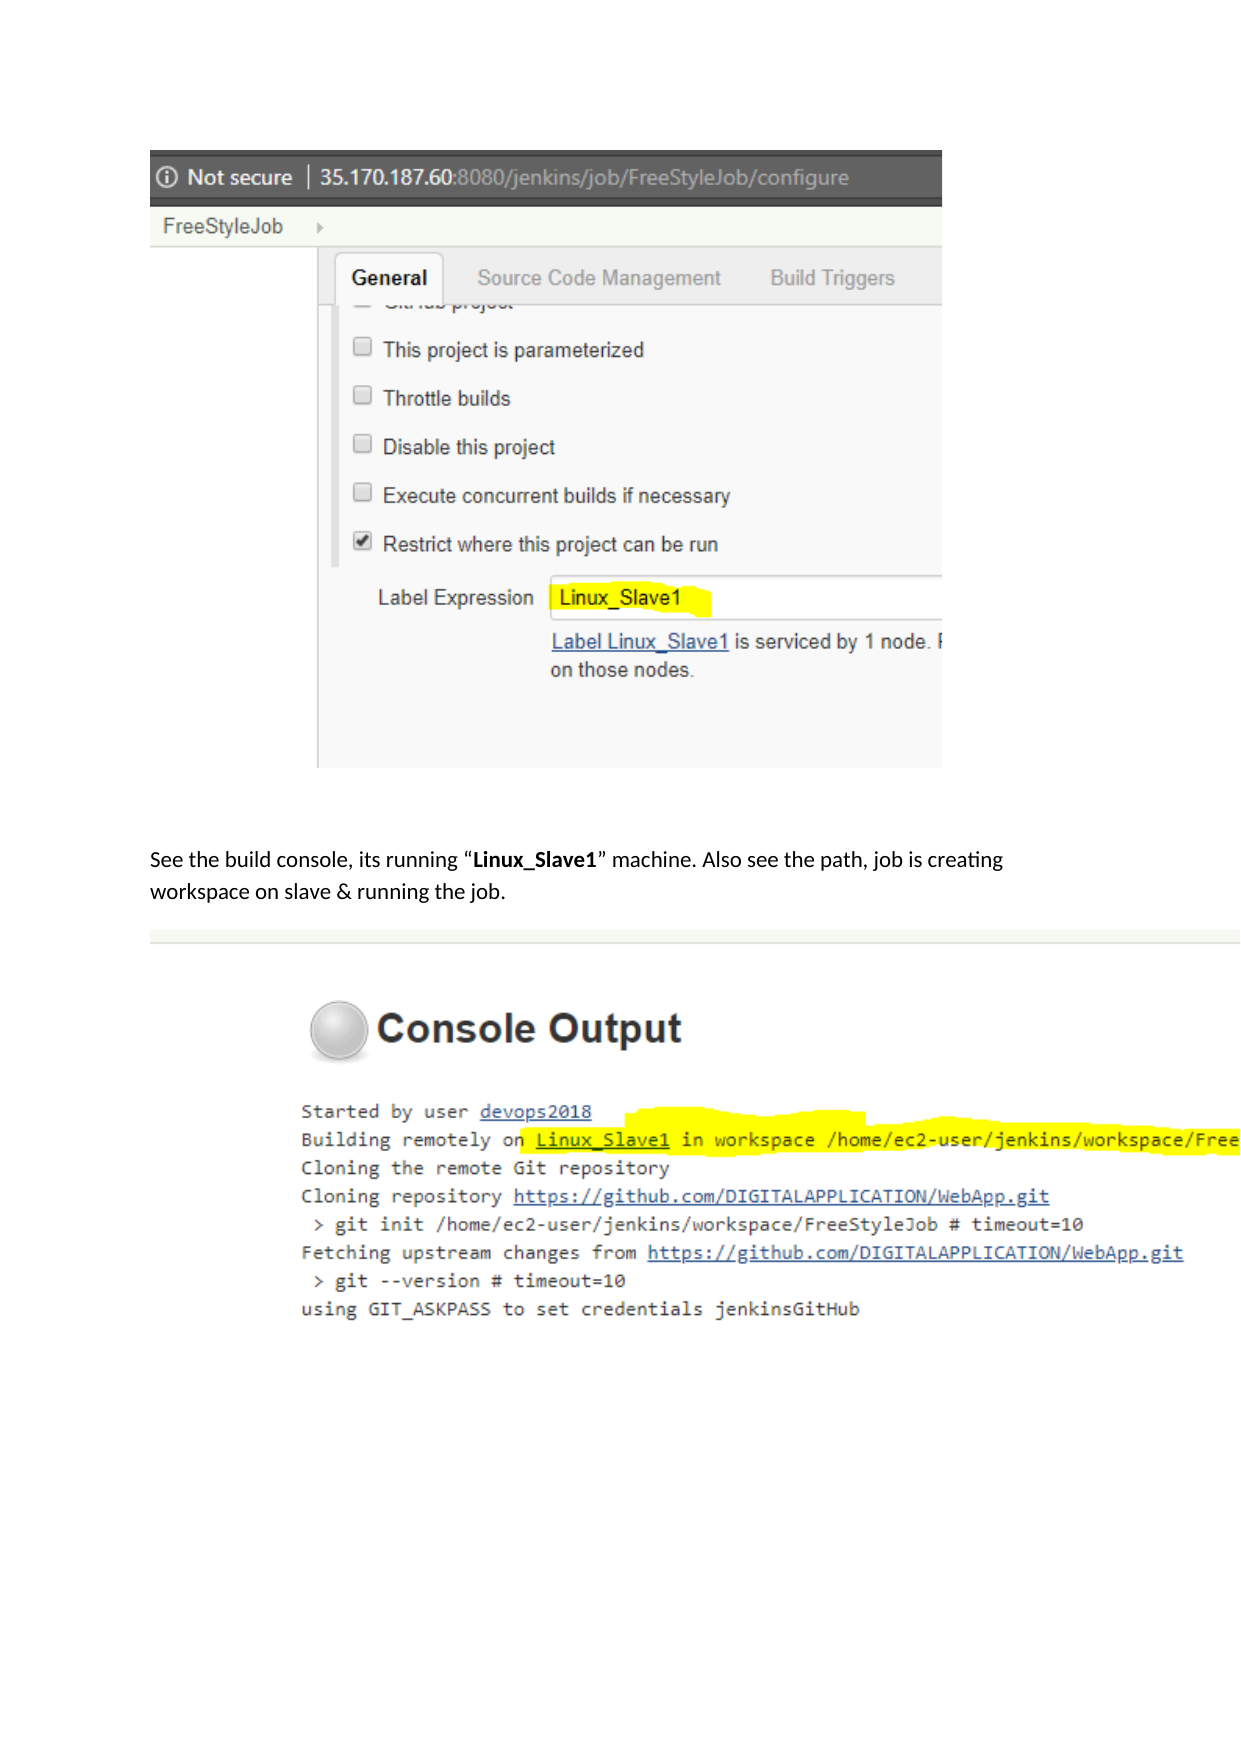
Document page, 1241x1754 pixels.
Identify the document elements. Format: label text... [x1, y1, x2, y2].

picture [150, 930, 1241, 1325]
picture [150, 150, 943, 768]
text See the build console, its running “Linux_Slave1” machine. Also see the path, job is creating workspace on slave & running the job. [150, 845, 1090, 905]
